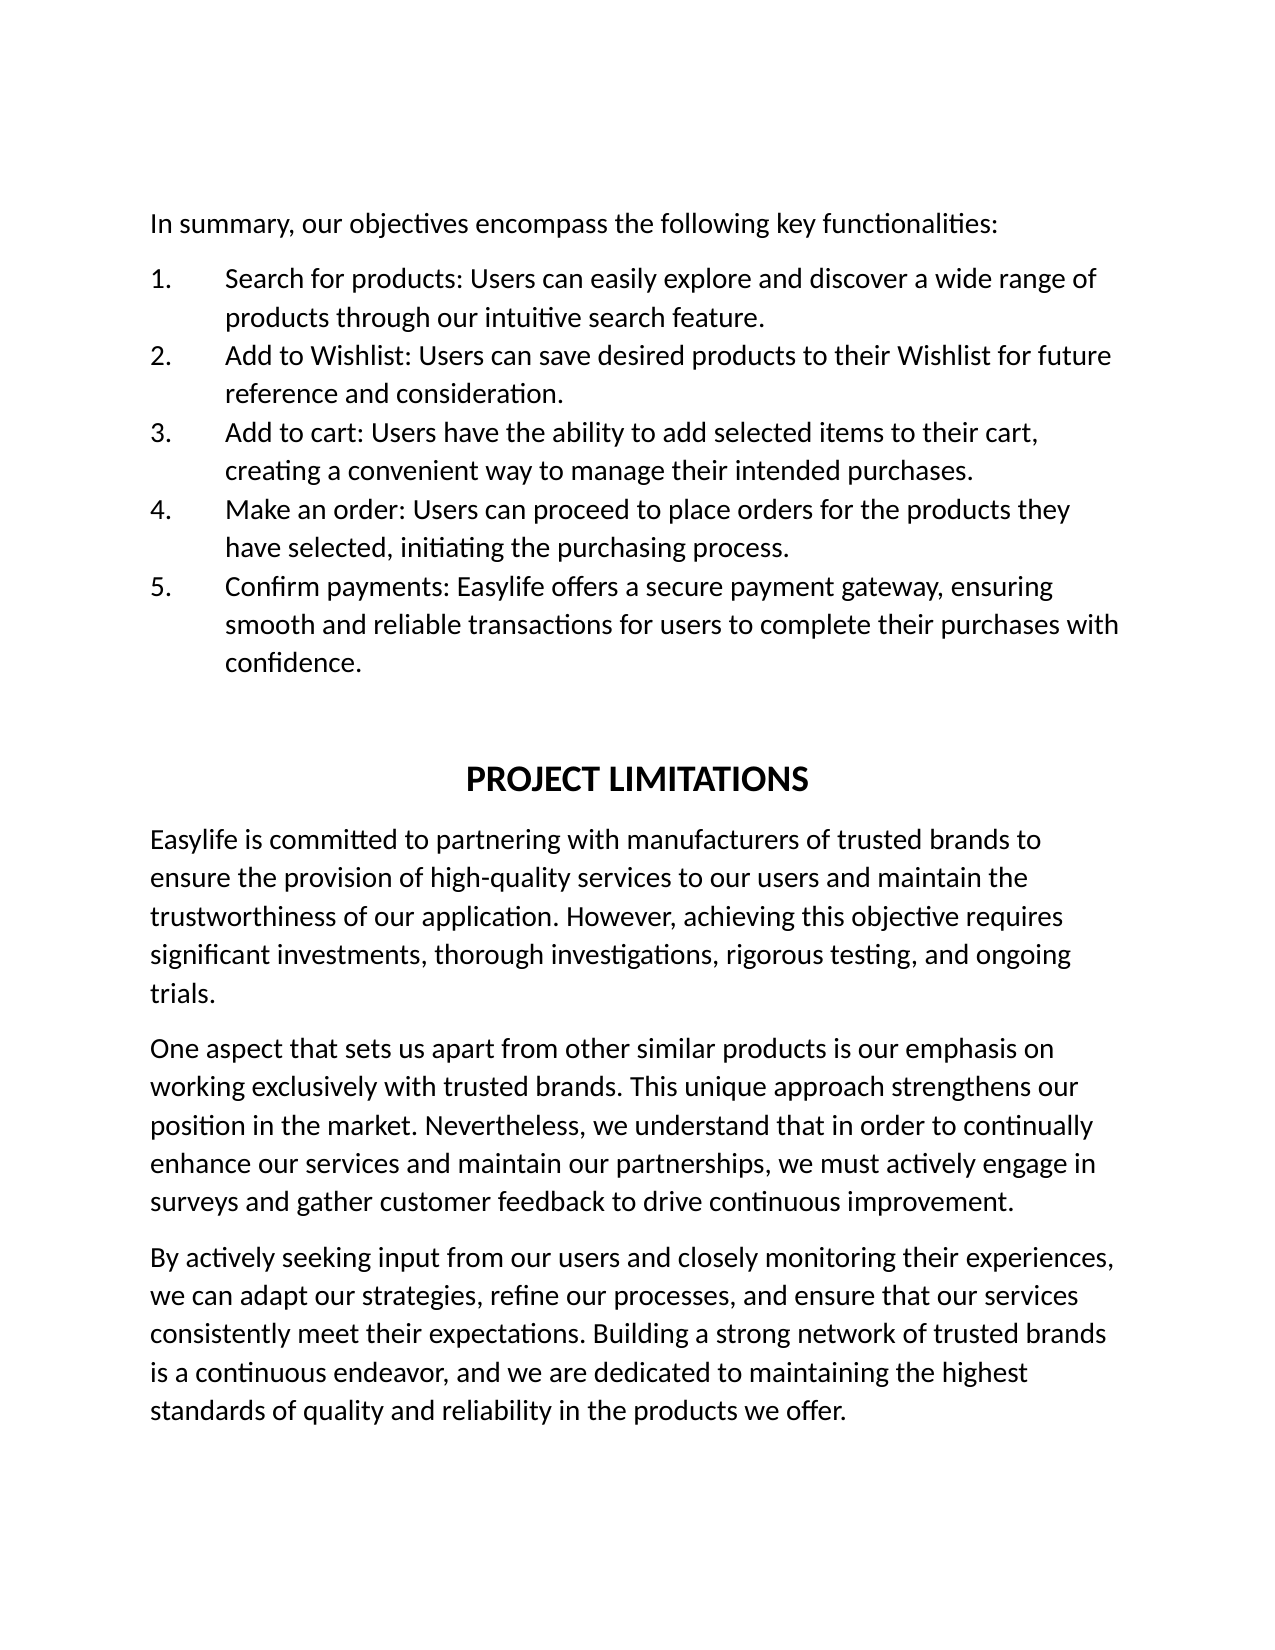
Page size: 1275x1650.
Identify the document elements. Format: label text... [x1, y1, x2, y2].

list Confirm payments: Easylife offers a secure payment gateway, ensuring smooth and reliable transactions for users to complete their purchases with confidence. [150, 568, 1125, 680]
list Add to cart: Users have the ability to add selected items to their cart, creating a convenient way to manage their intended purchases. [150, 414, 1125, 488]
text In summary, our objectives encompass the following key functionalities: [150, 205, 1125, 241]
text PROJECT LIMITATIONS [150, 755, 1125, 801]
list Make an order: Users can proceed to place orders for the products they have selected, initiating the purchasing process. [150, 491, 1125, 565]
text By actively seeking input from our users and closely monitoring their experiences, we can adapt our strategies, refine our processes, and ensure that our services consistently meet their expectations. Building a strong network of trusted brands is a continuous endeavor, and we are dedicated to maintaining the highest standards of quality and reliability in the products we offer. [150, 1239, 1125, 1428]
list Search for products: Users can easily explore and discover a wide range of products through our intuitive search feature. [150, 260, 1125, 334]
list Add to Wishlist: Users can save desired products to their Wishlist for future reference and consideration. [150, 337, 1125, 411]
text Easylife is committed to partnering with manufacturers of trusted brands to ensure the provision of high-quality services to our users and maintain the trustworthiness of our application. However, achieving this objective requires significant investments, thorough investigations, rigorous testing, and ongoing trials. [150, 821, 1125, 1010]
text One aspect that sets us apart from other similar products is our emphasis on working exclusively with trusted brands. This unique approach strengthens our position in the market. Nevertheless, we understand that in order to continually enhance our services and maintain our partnerships, we must actively engage in surveys and gather customer feedback to drive continuous improvement. [150, 1030, 1125, 1219]
